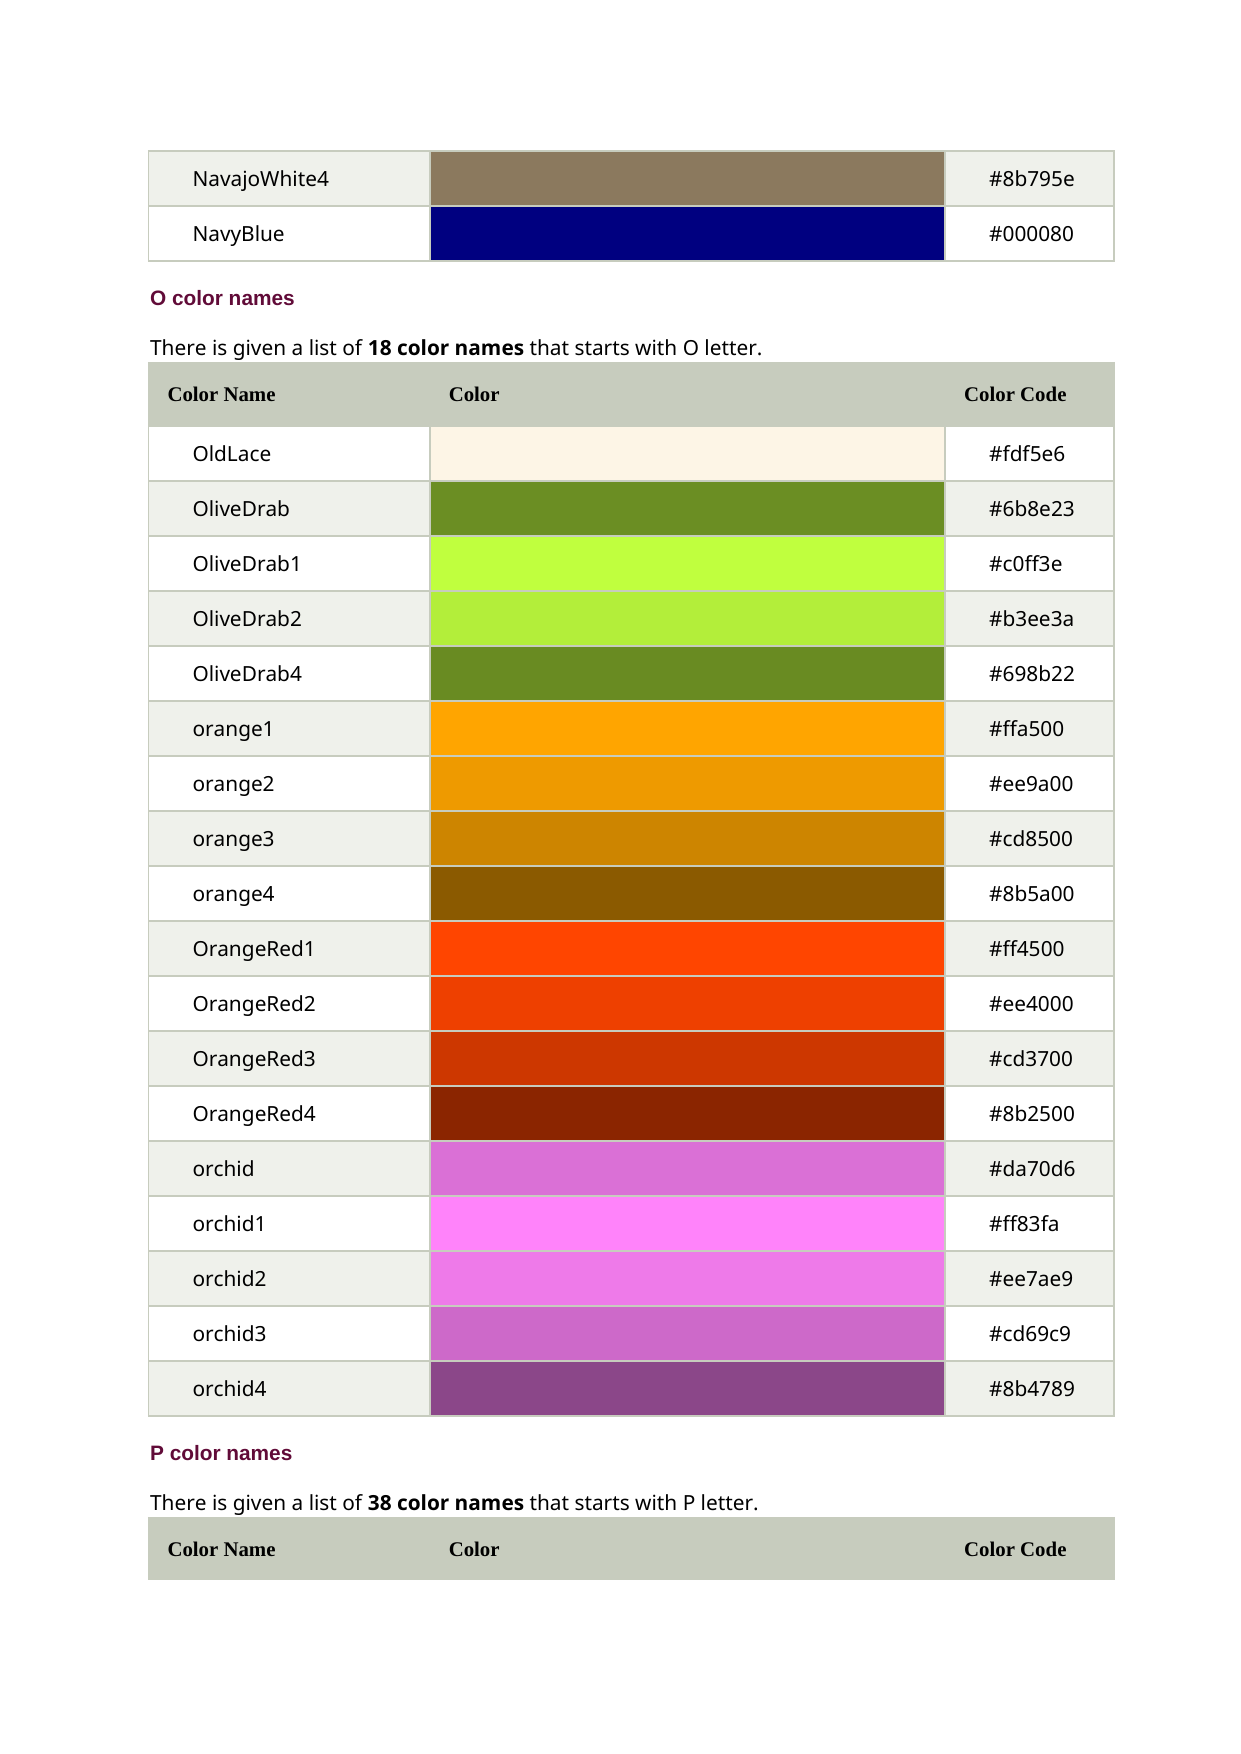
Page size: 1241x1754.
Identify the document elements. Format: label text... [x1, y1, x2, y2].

table_cell orchid3 [149, 1307, 429, 1360]
table_cell #b3ee3a [946, 592, 1113, 645]
text O color names [150, 286, 1090, 309]
table_header Color [430, 1518, 945, 1580]
table_cell [431, 702, 944, 755]
table_cell #cd69c9 [946, 1307, 1113, 1360]
table_cell [431, 207, 944, 260]
table_cell NavajoWhite4 [149, 152, 429, 205]
table_cell OliveDrab2 [149, 592, 429, 645]
table_cell [431, 922, 944, 975]
table_cell #ee4000 [946, 977, 1113, 1030]
table_cell #ffa500 [946, 702, 1113, 755]
table_cell orchid4 [149, 1362, 429, 1415]
table_cell #8b2500 [946, 1087, 1113, 1140]
table_cell #8b4789 [946, 1362, 1113, 1415]
table_cell [431, 1197, 944, 1250]
table_header Color [430, 363, 945, 425]
table_cell NavyBlue [149, 207, 429, 260]
table_cell orange4 [149, 867, 429, 920]
table_cell orchid [149, 1142, 429, 1195]
table_cell OrangeRed1 [149, 922, 429, 975]
table_cell orange3 [149, 812, 429, 865]
table_cell OliveDrab1 [149, 537, 429, 590]
table_cell [431, 592, 944, 645]
table_cell OrangeRed4 [149, 1087, 429, 1140]
table_cell #8b795e [946, 152, 1113, 205]
table_cell [431, 977, 944, 1030]
table_cell #c0ff3e [946, 537, 1113, 590]
table_cell OldLace [149, 427, 429, 480]
table_cell OrangeRed3 [149, 1032, 429, 1085]
text There is given a list of 38 color names that starts with P letter. [150, 1488, 1090, 1517]
text There is given a list of 18 color names that starts with O letter. [150, 333, 1090, 362]
table_cell orange2 [149, 757, 429, 810]
table_cell [431, 152, 944, 205]
table_cell #fdf5e6 [946, 427, 1113, 480]
table_cell #cd8500 [946, 812, 1113, 865]
table_cell #000080 [946, 207, 1113, 260]
table_cell #698b22 [946, 647, 1113, 700]
table_cell [431, 1087, 944, 1140]
table_cell [431, 1032, 944, 1085]
table_cell [431, 1307, 944, 1360]
table_cell #ee7ae9 [946, 1252, 1113, 1305]
table_cell orange1 [149, 702, 429, 755]
text P color names [150, 1441, 1090, 1464]
table_cell #8b5a00 [946, 867, 1113, 920]
table_cell #ff4500 [946, 922, 1113, 975]
table_cell [431, 647, 944, 700]
table_header Color Code [945, 1518, 1113, 1580]
table_cell orchid2 [149, 1252, 429, 1305]
table_cell #ff83fa [946, 1197, 1113, 1250]
table_cell [431, 757, 944, 810]
table_cell #6b8e23 [946, 482, 1113, 535]
table_cell #ee9a00 [946, 757, 1113, 810]
table_cell OliveDrab [149, 482, 429, 535]
table_cell [431, 867, 944, 920]
table_cell [431, 427, 944, 480]
table_cell OrangeRed2 [149, 977, 429, 1030]
table_header Color Name [149, 1518, 430, 1580]
table_cell OliveDrab4 [149, 647, 429, 700]
table_header Color Name [149, 363, 430, 425]
table_cell [431, 482, 944, 535]
table_cell #cd3700 [946, 1032, 1113, 1085]
table_cell [431, 1252, 944, 1305]
table_cell [431, 1362, 944, 1415]
table_header Color Code [945, 363, 1113, 425]
table_cell [431, 1142, 944, 1195]
table_cell orchid1 [149, 1197, 429, 1250]
table_cell [431, 537, 944, 590]
table_cell [431, 812, 944, 865]
table_cell #da70d6 [946, 1142, 1113, 1195]
